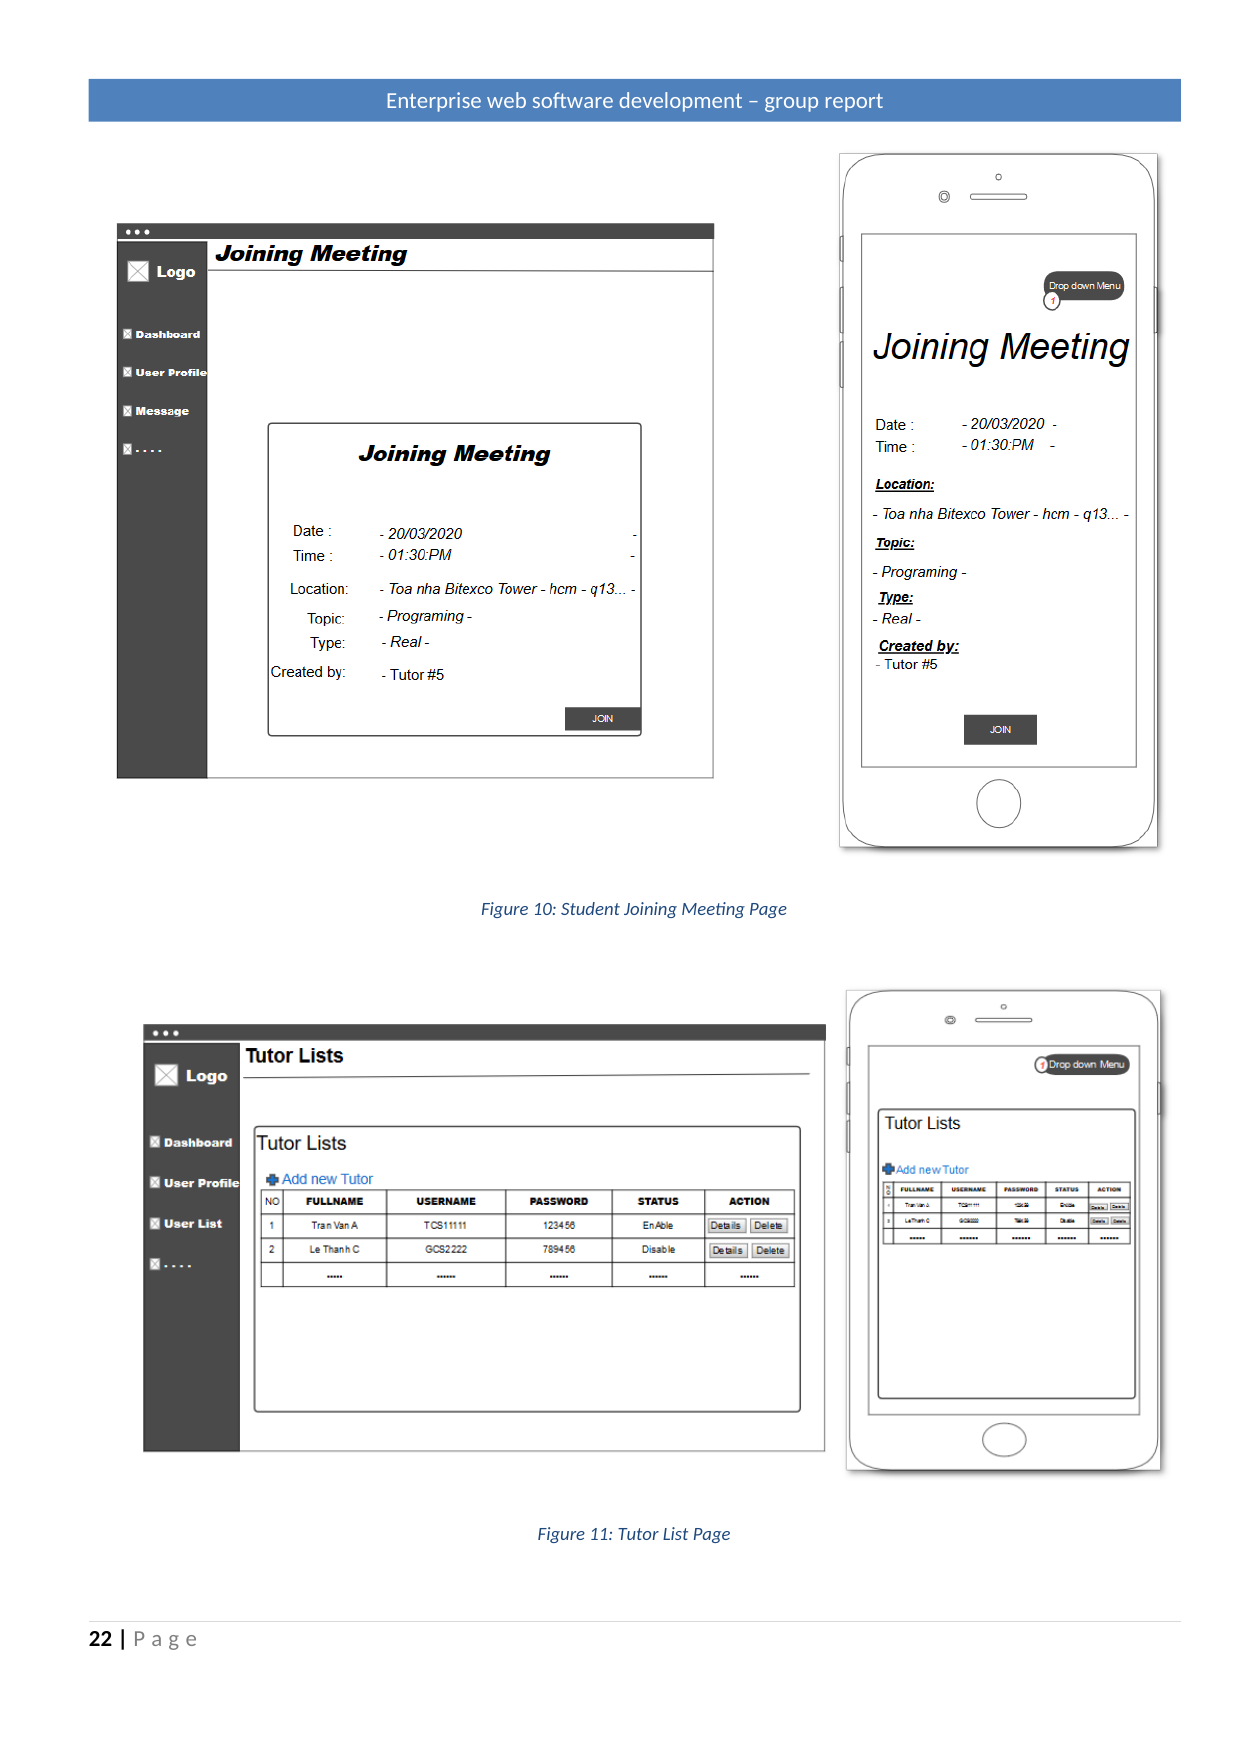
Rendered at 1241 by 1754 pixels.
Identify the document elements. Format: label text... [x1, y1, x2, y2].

picture [88, 127, 1182, 873]
picture [88, 941, 1182, 1498]
text Figure 10: Student Joining Meeting Page [89, 897, 1181, 920]
text Figure 11: Tutor List Page [89, 1522, 1181, 1545]
